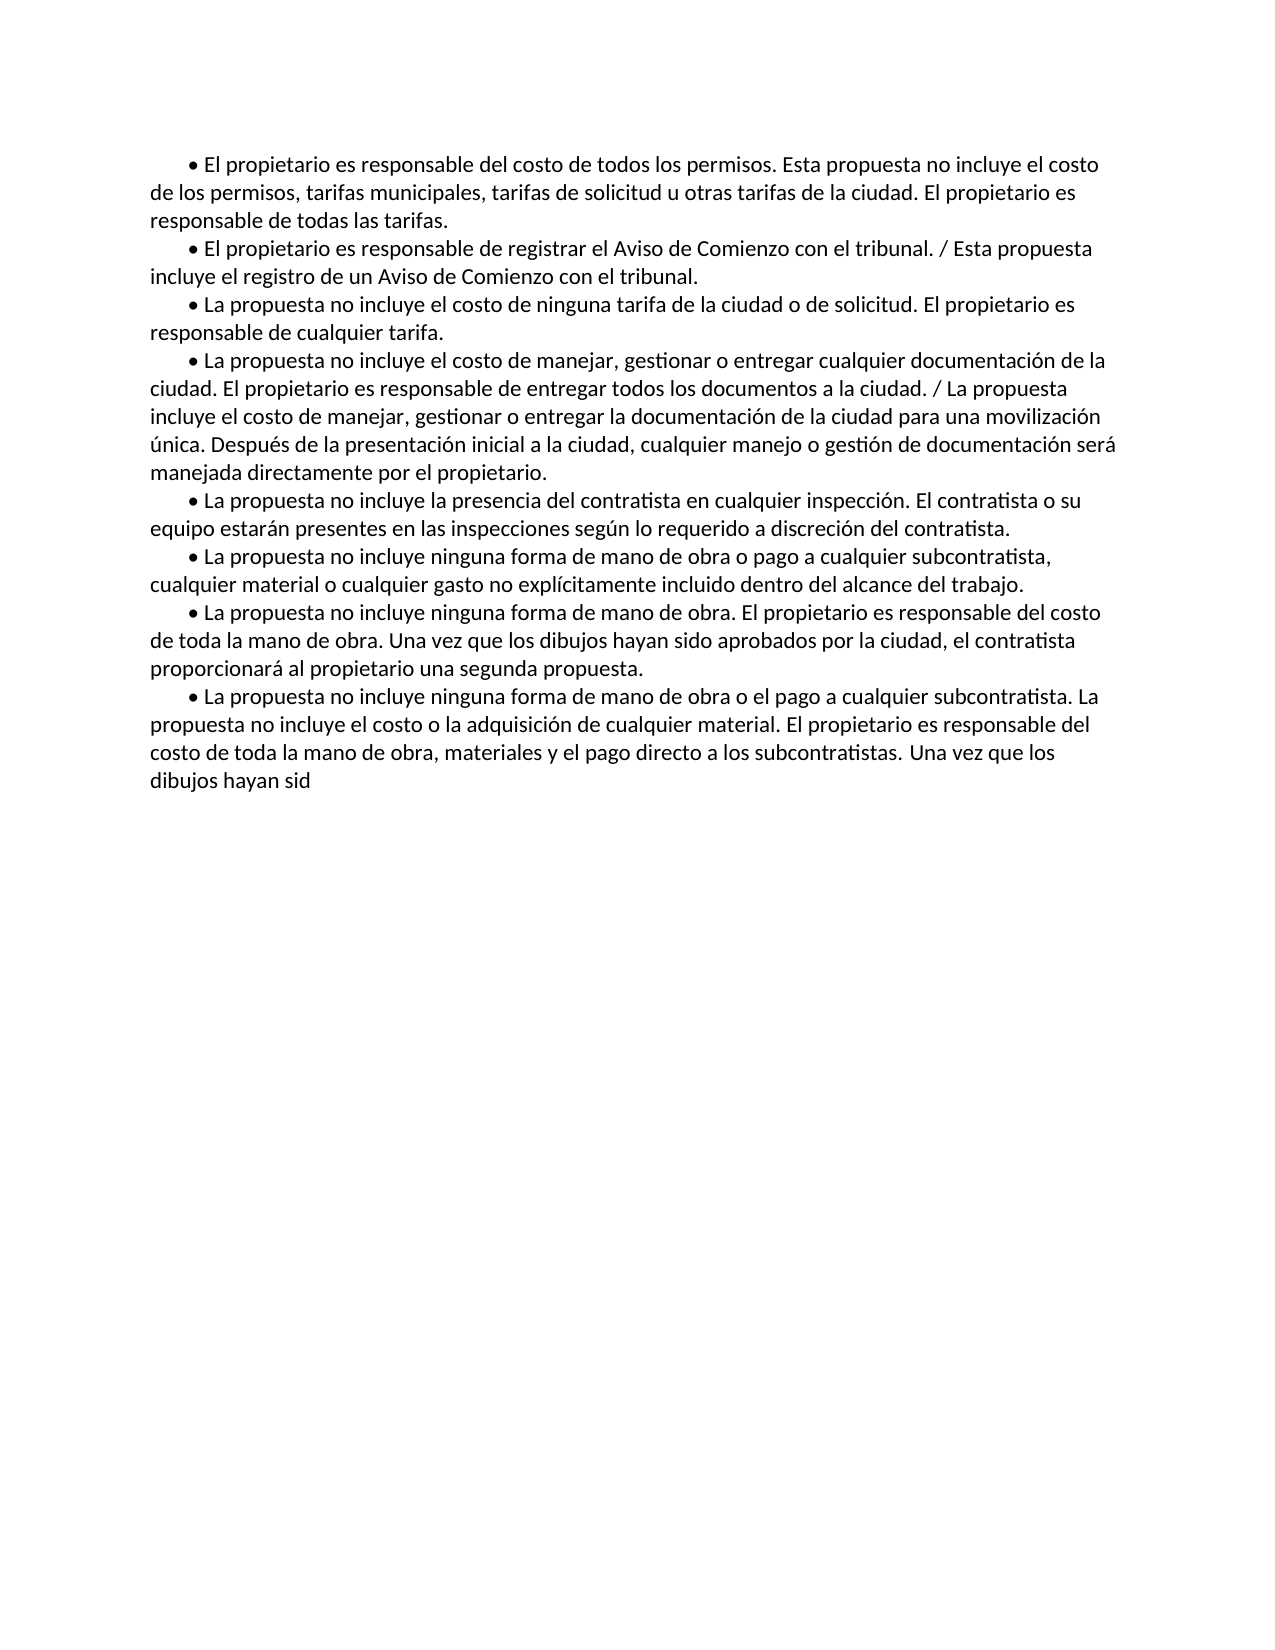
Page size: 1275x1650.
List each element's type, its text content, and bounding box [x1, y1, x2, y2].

text • El propietario es responsable del costo de todos los permisos. Esta propuesta no incluye el costo de los permisos, tarifas municipales, tarifas de solicitud u otras tarifas de la ciudad. El propietario es responsable de todas las tarifas. [150, 150, 1125, 234]
text • La propuesta no incluye el costo de ninguna tarifa de la ciudad o de solicitud. El propietario es responsable de cualquier tarifa. [150, 290, 1125, 346]
text • La propuesta no incluye la presencia del contratista en cualquier inspección. El contratista o su equipo estarán presentes en las inspecciones según lo requerido a discreción del contratista. [150, 486, 1125, 542]
text • La propuesta no incluye ninguna forma de mano de obra o el pago a cualquier subcontratista. La propuesta no incluye el costo o la adquisición de cualquier material. El propietario es responsable del costo de toda la mano de obra, materiales y el pago directo a los subcontratistas. Una vez que los dibujos hayan sid [150, 682, 1125, 794]
text • La propuesta no incluye el costo de manejar, gestionar o entregar cualquier documentación de la ciudad. El propietario es responsable de entregar todos los documentos a la ciudad. / La propuesta incluye el costo de manejar, gestionar o entregar la documentación de la ciudad para una movilización única. Después de la presentación inicial a la ciudad, cualquier manejo o gestión de documentación será manejada directamente por el propietario. [150, 346, 1125, 486]
text • La propuesta no incluye ninguna forma de mano de obra. El propietario es responsable del costo de toda la mano de obra. Una vez que los dibujos hayan sido aprobados por la ciudad, el contratista proporcionará al propietario una segunda propuesta. [150, 598, 1125, 682]
text • La propuesta no incluye ninguna forma de mano de obra o pago a cualquier subcontratista, cualquier material o cualquier gasto no explícitamente incluido dentro del alcance del trabajo. [150, 542, 1125, 598]
text • El propietario es responsable de registrar el Aviso de Comienzo con el tribunal. / Esta propuesta incluye el registro de un Aviso de Comienzo con el tribunal. [150, 234, 1125, 290]
